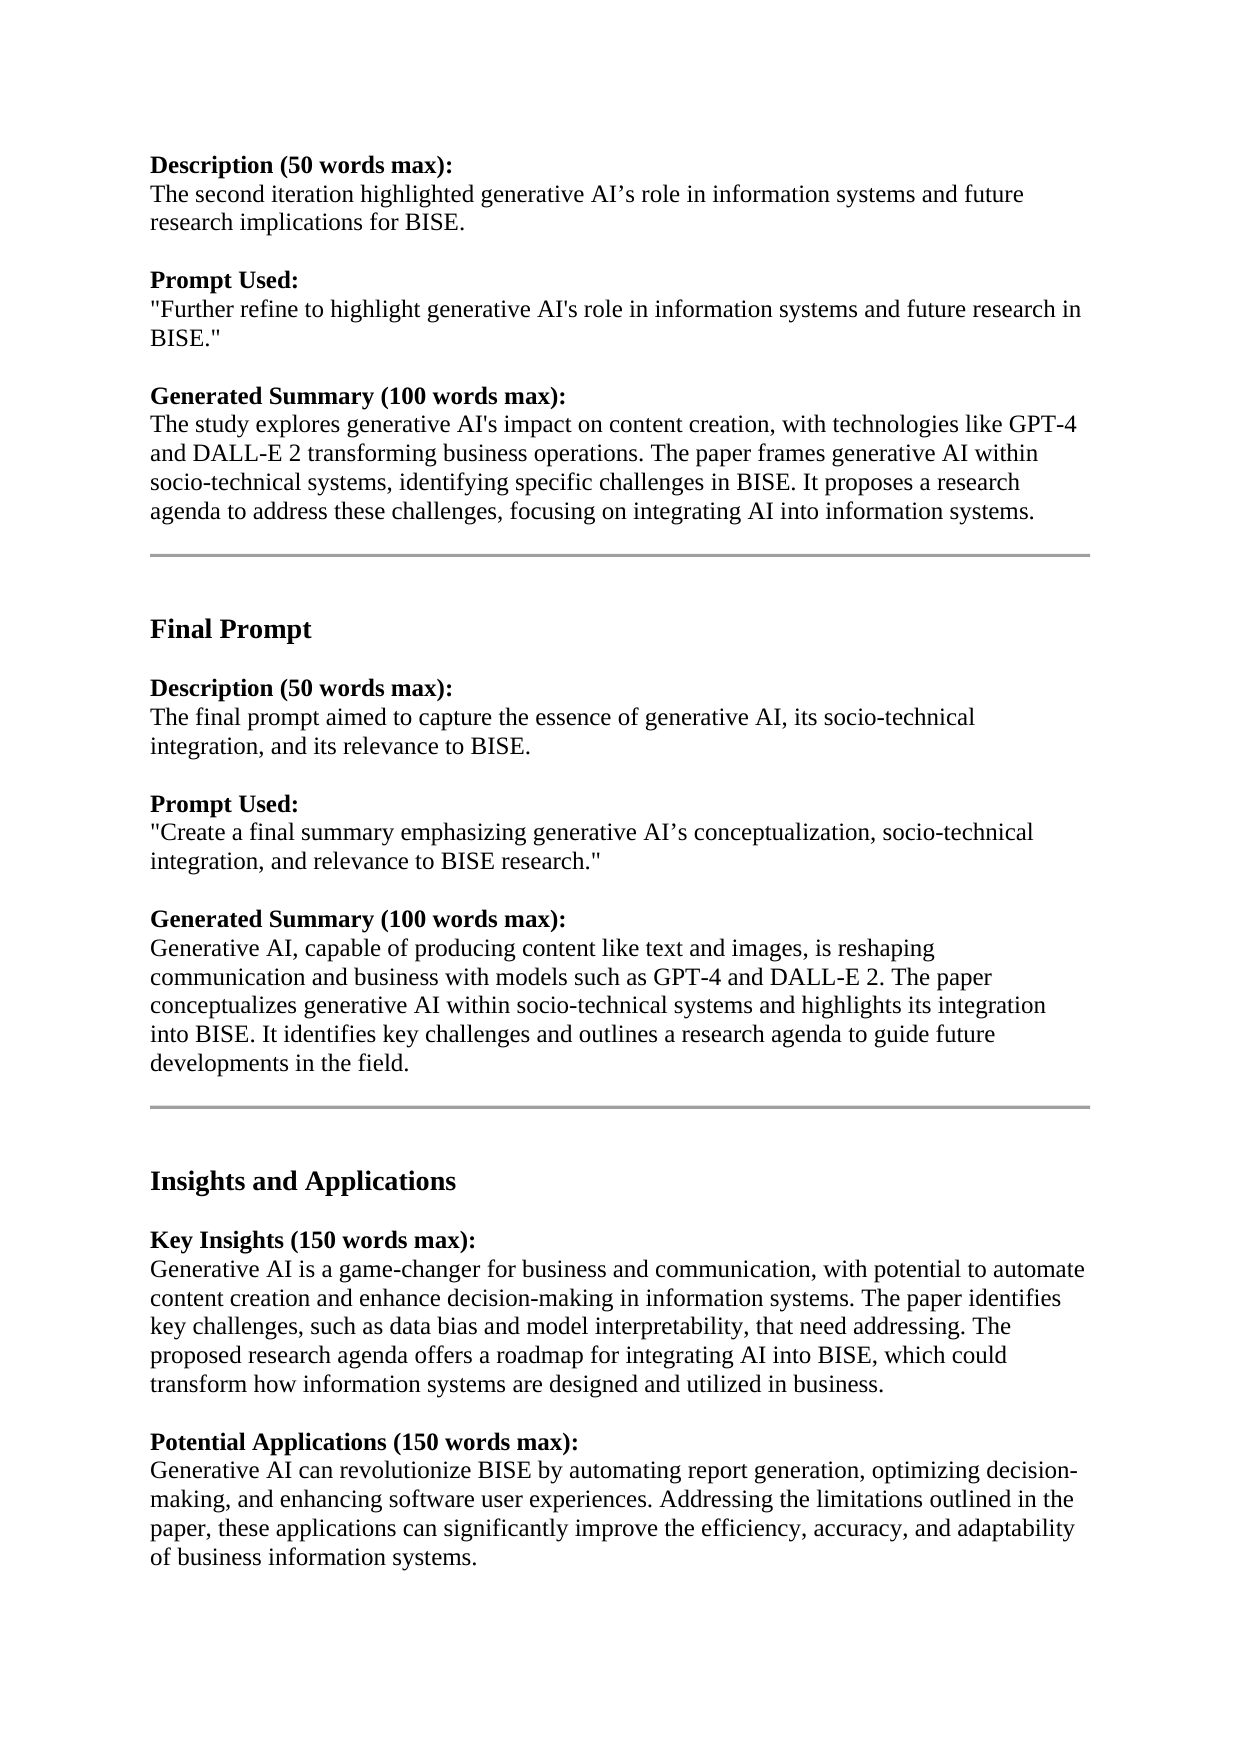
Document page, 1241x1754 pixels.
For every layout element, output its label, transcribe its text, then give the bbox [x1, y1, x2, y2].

text Potential Applications (150 words max): Generative AI can revolutionize BISE by automating report generation, optimizing decision-making, and enhancing software user experiences. Addressing the limitations outlined in the paper, these applications can significantly improve the efficiency, accuracy, and adaptability of business information systems. [150, 1427, 1090, 1571]
text Final Prompt [150, 612, 1090, 644]
text Insights and Applications [150, 1164, 1090, 1196]
text Description (50 words max): The second iteration highlighted generative AI’s role in information systems and future research implications for BISE. [150, 150, 1090, 236]
text Prompt Used: "Create a final summary emphasizing generative AI’s conceptualization, socio-technical integration, and relevance to BISE research." [150, 789, 1090, 875]
text Generated Summary (100 words max): The study explores generative AI's impact on content creation, with technologies like GPT-4 and DALL-E 2 transforming business operations. The paper frames generative AI within socio-technical systems, identifying specific challenges in BISE. It proposes a research agenda to address these challenges, focusing on integrating AI into information systems. [150, 381, 1090, 524]
text Key Insights (150 words max): Generative AI is a game-changer for business and communication, with potential to automate content creation and enhance decision-making in information systems. The paper identifies key challenges, such as data bias and model interpretability, that need addressing. The proposed research agenda offers a roadmap for integrating AI into BISE, which could transform how information systems are designed and utilized in business. [150, 1225, 1090, 1398]
text Description (50 words max): The final prompt aimed to capture the essence of generative AI, its socio-technical integration, and its relevance to BISE. [150, 673, 1090, 759]
text Prompt Used: "Further refine to highlight generative AI's role in information systems and future research in BISE." [150, 265, 1090, 352]
text Generated Summary (100 words max): Generative AI, capable of producing content like text and images, is reshaping communication and business with models such as GPT-4 and DALL-E 2. The paper conceptualizes generative AI within socio-technical systems and highlights its integration into BISE. It identifies key challenges and outlines a research agenda to guide future developments in the field. [150, 904, 1090, 1077]
